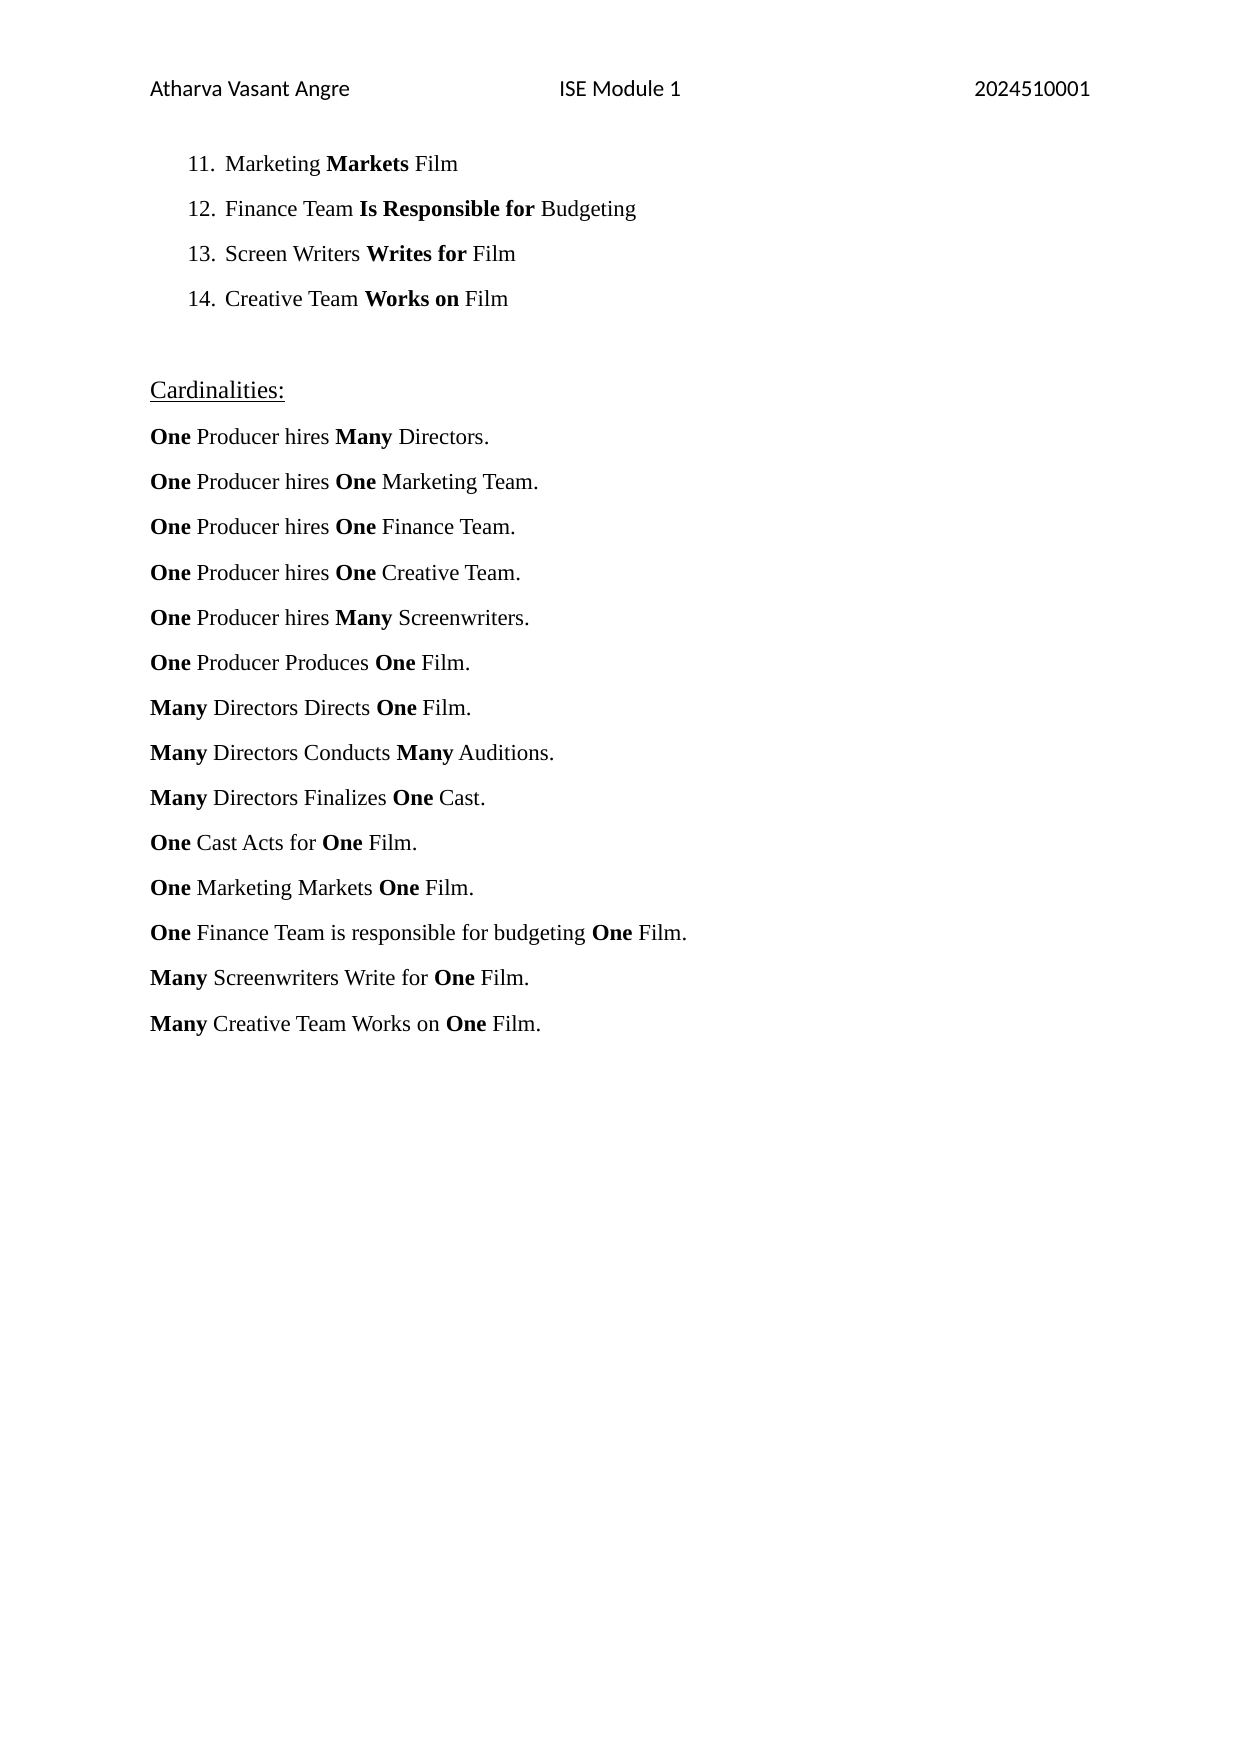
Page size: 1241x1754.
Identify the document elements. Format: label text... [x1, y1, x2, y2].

list Finance Team Is Responsible for Budgeting [187, 195, 1090, 221]
text Many Screenwriters Write for One Film. [150, 964, 1090, 991]
text One Cast Acts for One Film. [150, 829, 1090, 856]
list Creative Team Works on Film [187, 285, 1090, 312]
list Screen Writers Writes for Film [187, 240, 1090, 267]
text One Producer hires Many Screenwriters. [150, 604, 1090, 630]
text One Finance Team is responsible for budgeting One Film. [150, 919, 1090, 946]
list Marketing Markets Film [187, 150, 1090, 176]
text One Producer Produces One Film. [150, 649, 1090, 675]
text One Producer hires One Creative Team. [150, 558, 1090, 585]
text Many Directors Conducts Many Auditions. [150, 739, 1090, 765]
text Many Directors Directs One Film. [150, 694, 1090, 720]
text One Producer hires One Marketing Team. [150, 468, 1090, 495]
text One Producer hires Many Directors. [150, 423, 1090, 449]
text One Producer hires One Finance Team. [150, 513, 1090, 540]
text One Marketing Markets One Film. [150, 874, 1090, 901]
text Cardinalities: [150, 376, 1090, 404]
text Many Directors Finalizes One Cast. [150, 784, 1090, 810]
text Many Creative Team Works on One Film. [150, 1009, 1090, 1036]
